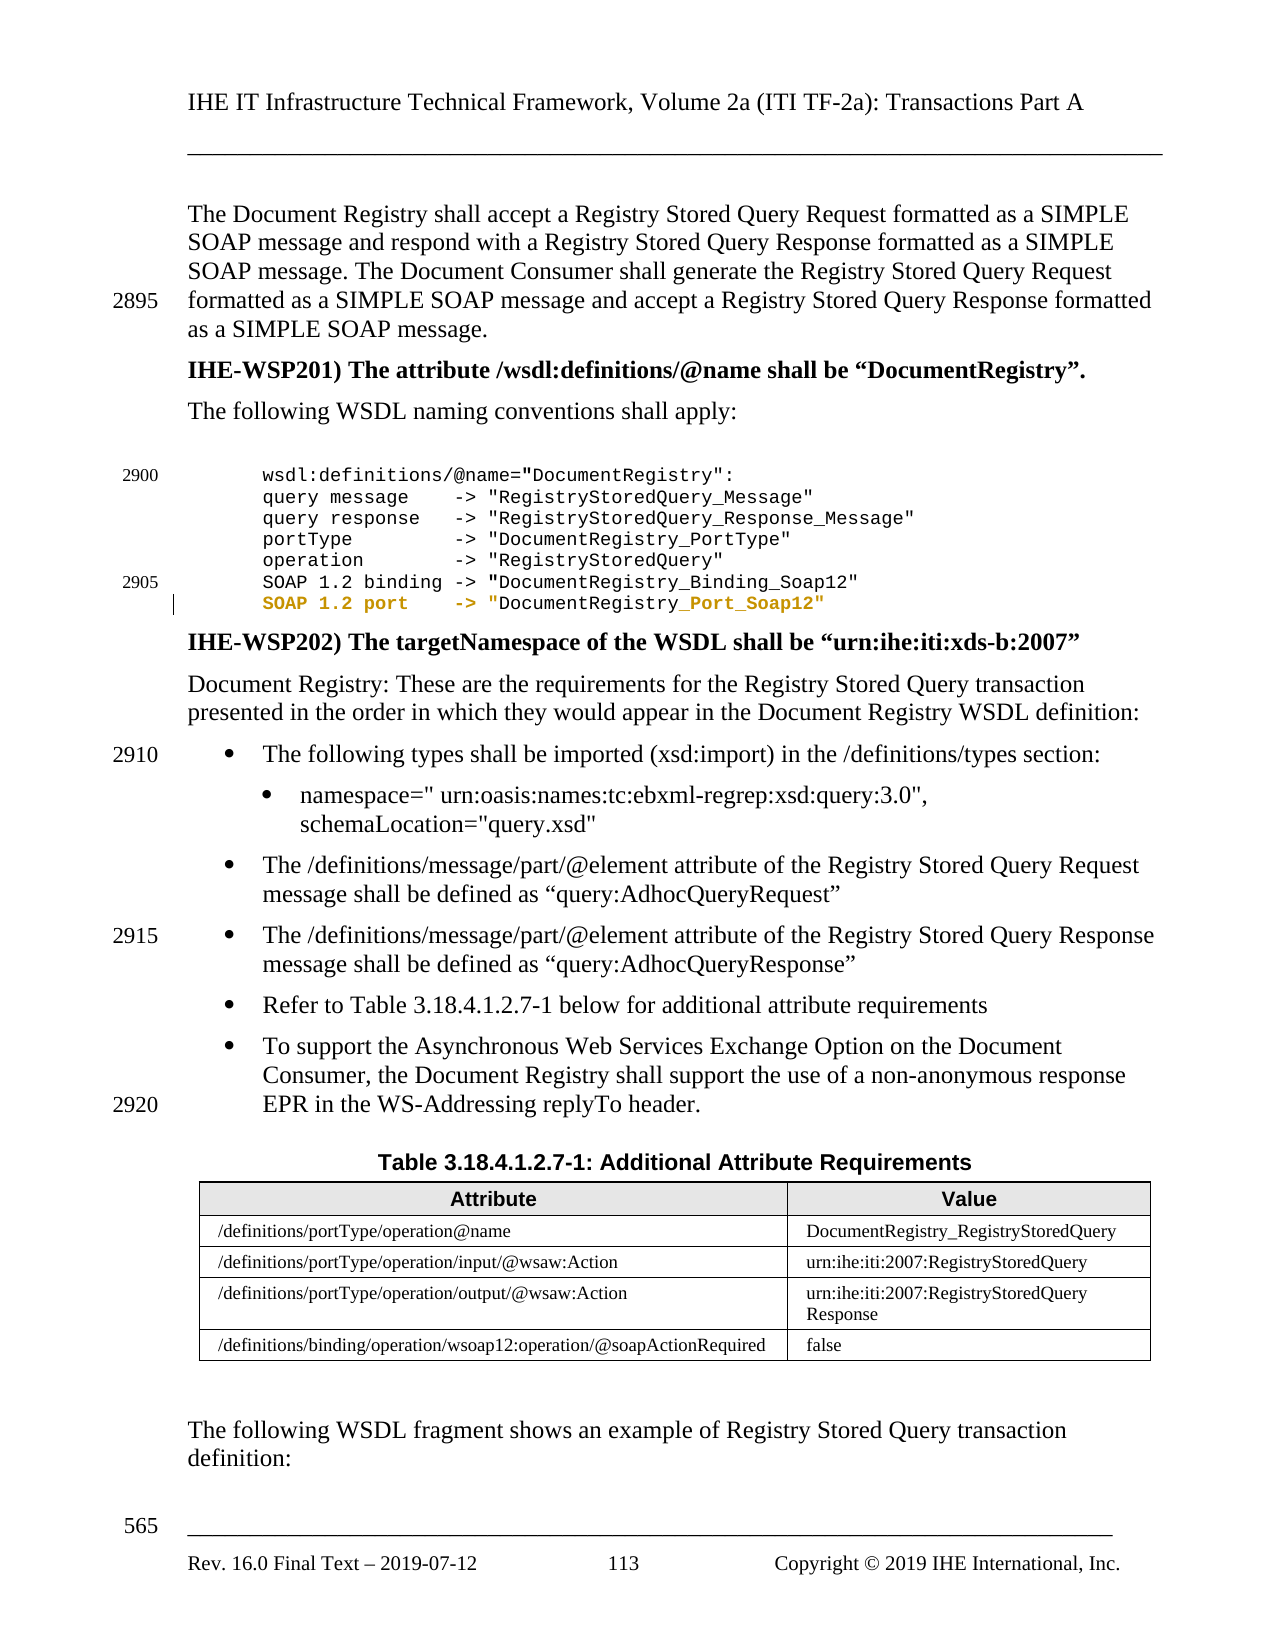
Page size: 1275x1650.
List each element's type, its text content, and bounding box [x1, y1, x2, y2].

text SOAP 1.2 binding -> "DocumentRegistry_Binding_Soap12" [187, 572, 1162, 594]
list namespace=" urn:oasis:names:tc:ebxml-regrep:xsd:query:3.0", schemaLocation="query.xsd" [262, 780, 1162, 837]
text IHE-WSP201) The attribute /wsdl:definitions/@name shall be “DocumentRegistry”. [187, 355, 1162, 384]
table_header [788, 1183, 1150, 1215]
text SOAP 1.2 port -> "DocumentRegistry_Port_Soap12" [187, 594, 1162, 615]
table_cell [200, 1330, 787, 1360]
text wsdl:definitions/@name="DocumentRegistry": [187, 466, 1162, 487]
list To support the Asynchronous Web Services Exchange Option on the Document Consumer, the Document Registry shall support the use of a non-anonymous response EPR in the WS-Addressing replyTo header. [225, 1031, 1162, 1117]
text Document Registry: These are the requirements for the Registry Stored Query transaction presented in the order in which they would appear in the Document Registry WSDL definition: [187, 669, 1162, 726]
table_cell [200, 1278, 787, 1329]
text operation -> "RegistryStoredQuery" [187, 551, 1162, 572]
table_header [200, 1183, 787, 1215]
text IHE-WSP202) The targetNamespace of the WSDL shall be “urn:ihe:iti:xds-b:2007” [187, 627, 1162, 656]
list Refer to Table 3.18.4.1.2.7-1 below for additional attribute requirements [225, 990, 1162, 1019]
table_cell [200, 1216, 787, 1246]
text portType -> "DocumentRegistry_PortType" [187, 530, 1162, 551]
list The following types shall be imported (xsd:import) in the /definitions/types section: [225, 739, 1162, 767]
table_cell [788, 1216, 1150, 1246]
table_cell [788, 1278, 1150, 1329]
title Table 3.18.4.1.2.7-1: Additional Attribute Requirements [187, 1149, 1162, 1175]
text The following WSDL fragment shows an example of Registry Stored Query transaction definition: [187, 1415, 1162, 1472]
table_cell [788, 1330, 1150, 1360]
text The following WSDL naming conventions shall apply: [187, 396, 1162, 425]
text query message -> "RegistryStoredQuery_Message" [187, 487, 1162, 509]
text The Document Registry shall accept a Registry Stored Query Request formatted as a SIMPLE SOAP message and respond with a Registry Stored Query Response formatted as a SIMPLE SOAP message. The Document Consumer shall generate the Registry Stored Query Request formatted as a SIMPLE SOAP message and accept a Registry Stored Query Response formatted as a SIMPLE SOAP message. [187, 199, 1162, 342]
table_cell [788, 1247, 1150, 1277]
list The /definitions/message/part/@element attribute of the Registry Stored Query Request message shall be defined as “query:AdhocQueryRequest” [225, 850, 1162, 907]
list The /definitions/message/part/@element attribute of the Registry Stored Query Response message shall be defined as “query:AdhocQueryResponse” [225, 920, 1162, 977]
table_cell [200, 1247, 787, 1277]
text query response -> "RegistryStoredQuery_Response_Message" [187, 509, 1162, 530]
